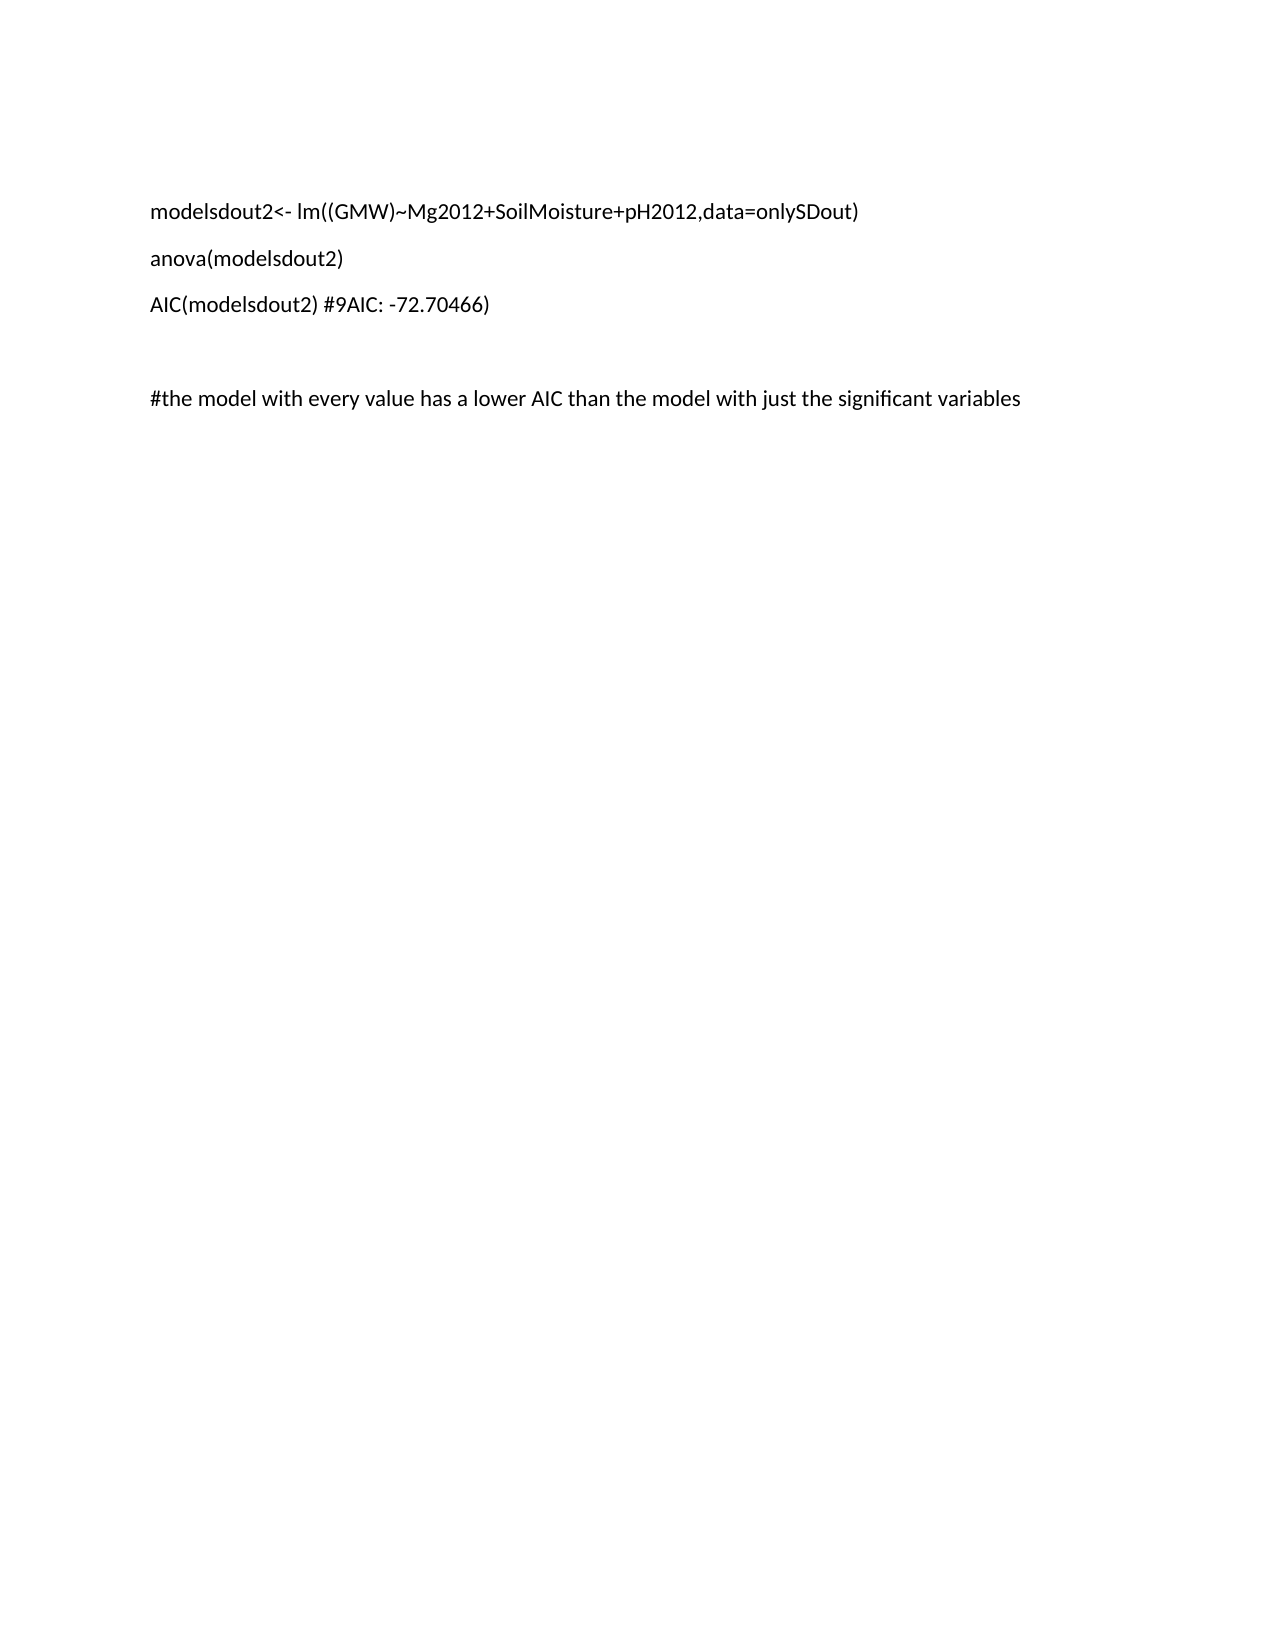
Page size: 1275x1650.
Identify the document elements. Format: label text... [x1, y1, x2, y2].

text AIC(modelsdout2) #9AIC: -72.70466) [150, 291, 1125, 319]
text #the model with every value has a lower AIC than the model with just the significant variables [150, 384, 1125, 412]
text anova(modelsdout2) [150, 244, 1125, 272]
text modelsdout2<- lm((GMW)~Mg2012+SoilMoisture+pH2012,data=onlySDout) [150, 197, 1125, 225]
